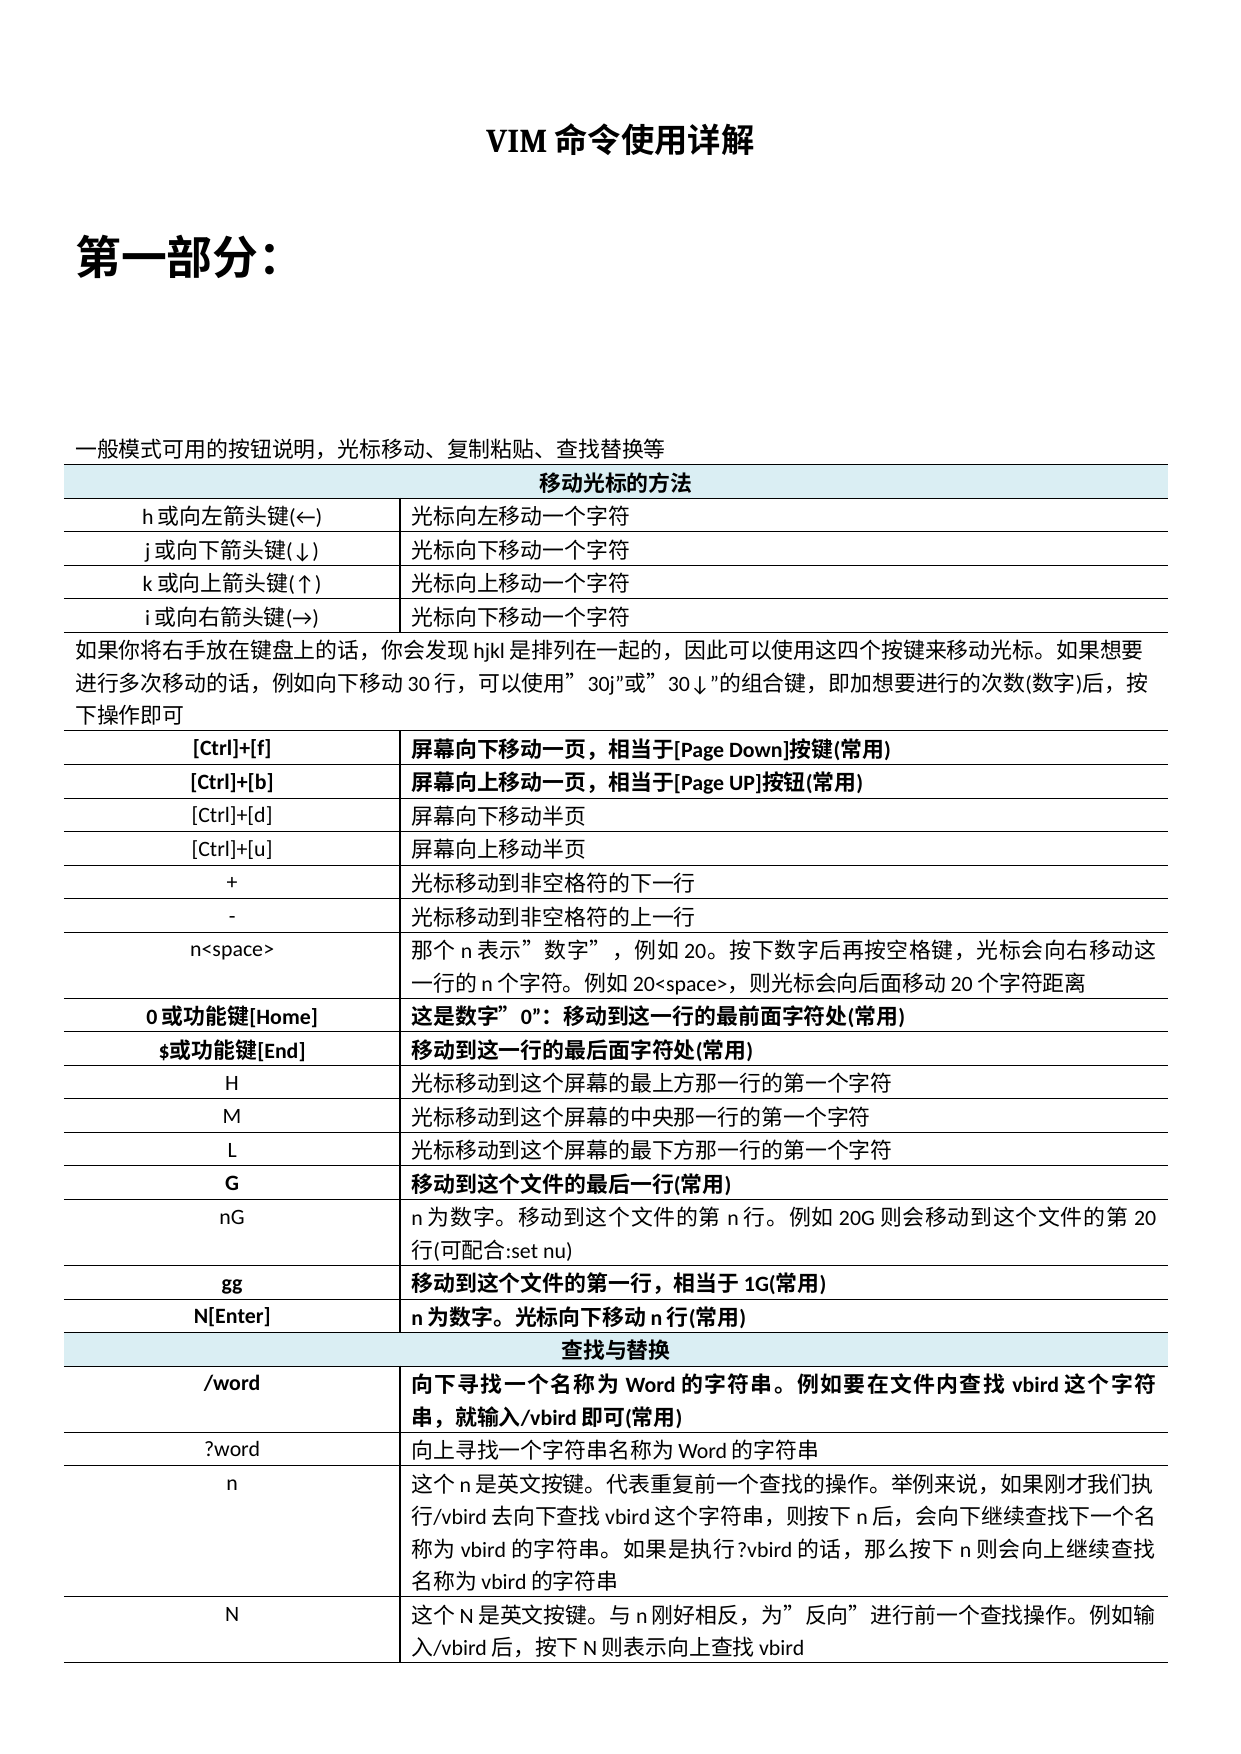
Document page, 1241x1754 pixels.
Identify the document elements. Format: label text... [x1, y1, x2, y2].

subtitle 第一部分： [75, 206, 1165, 304]
table_cell M [64, 1099, 399, 1132]
table_cell 这是数字”0”：移动到这一行的最前面字符处(常用) [401, 999, 1168, 1031]
table_cell 光标向上移动一个字符 [401, 566, 1168, 598]
table_cell N[Enter] [64, 1300, 399, 1332]
table_cell 光标向左移动一个字符 [401, 499, 1168, 531]
table_cell G [64, 1166, 399, 1199]
table_cell i或向右箭头键(→) [64, 599, 399, 632]
table_cell 移动到这一行的最后面字符处(常用) [401, 1032, 1168, 1065]
table_cell H [64, 1066, 399, 1098]
table_cell 这个N是英文按键。与n刚好相反，为”反向”进行前一个查找操作。例如输入/vbird后，按下N则表示向上查找vbird [401, 1597, 1168, 1662]
table_cell 屏幕向下移动一页，相当于[Page Down]按键(常用) [401, 731, 1168, 764]
table_cell gg [64, 1266, 399, 1298]
table_cell N [64, 1597, 399, 1662]
table_cell 光标向下移动一个字符 [401, 599, 1168, 632]
title VIM命令使用详解 [75, 106, 1165, 171]
table_cell n为数字。光标向下移动n行(常用) [401, 1300, 1168, 1332]
table_cell [Ctrl]+[f] [64, 731, 399, 764]
table_cell 0或功能键[Home] [64, 999, 399, 1031]
text 一般模式可用的按钮说明，光标移动、复制粘贴、查找替换等 [75, 432, 1165, 464]
table_cell $或功能键[End] [64, 1032, 399, 1065]
table_cell j或向下箭头键(↓) [64, 532, 399, 565]
table_cell - [64, 899, 399, 932]
table_cell 光标移动到非空格符的下一行 [401, 866, 1168, 898]
table_cell 屏幕向下移动半页 [401, 799, 1168, 831]
table_cell 移动到这个文件的第一行，相当于1G(常用) [401, 1266, 1168, 1298]
table_header 移动光标的方法 [64, 465, 1168, 498]
table_cell 光标向下移动一个字符 [401, 532, 1168, 565]
table_cell 移动到这个文件的最后一行(常用) [401, 1166, 1168, 1199]
table_cell 光标移动到这个屏幕的最下方那一行的第一个字符 [401, 1133, 1168, 1165]
table_cell L [64, 1133, 399, 1165]
table_cell ?word [64, 1433, 399, 1465]
table_cell 光标移动到这个屏幕的最上方那一行的第一个字符 [401, 1066, 1168, 1098]
table_cell n<space> [64, 933, 399, 998]
table_cell 光标移动到非空格符的上一行 [401, 899, 1168, 932]
table_cell 查找与替换 [64, 1333, 1168, 1366]
table_cell [Ctrl]+[u] [64, 832, 399, 864]
table_cell + [64, 866, 399, 898]
table_cell [Ctrl]+[d] [64, 799, 399, 831]
table_cell 向下寻找一个名称为Word的字符串。例如要在文件内查找vbird这个字符串，就输入/vbird即可(常用) [401, 1367, 1168, 1432]
table_cell 如果你将右手放在键盘上的话，你会发现hjkl是排列在一起的，因此可以使用这四个按键来移动光标。如果想要进行多次移动的话，例如向下移动30行，可以使用”30j”或”30↓”的组合键，即加想要进行的次数(数字)后，按下操作即可 [64, 633, 1168, 730]
table_cell 屏幕向上移动一页，相当于[Page UP]按钮(常用) [401, 765, 1168, 797]
table_cell 光标移动到这个屏幕的中央那一行的第一个字符 [401, 1099, 1168, 1132]
table_cell [Ctrl]+[b] [64, 765, 399, 797]
table_cell k或向上箭头键(↑) [64, 566, 399, 598]
table_cell 这个n是英文按键。代表重复前一个查找的操作。举例来说，如果刚才我们执行/vbird去向下查找vbird这个字符串，则按下n后，会向下继续查找下一个名称为vbird的字符串。如果是执行?vbird的话，那么按下n则会向上继续查找名称为vbird的字符串 [401, 1466, 1168, 1596]
table_cell n [64, 1466, 399, 1596]
table_cell h或向左箭头键(←) [64, 499, 399, 531]
table_cell n为数字。移动到这个文件的第n行。例如20G则会移动到这个文件的第20行(可配合:set nu) [401, 1200, 1168, 1265]
table_cell 向上寻找一个字符串名称为Word的字符串 [401, 1433, 1168, 1465]
table_cell 屏幕向上移动半页 [401, 832, 1168, 864]
table_cell /word [64, 1367, 399, 1432]
table_cell 那个n表示”数字”，例如20。按下数字后再按空格键，光标会向右移动这一行的n个字符。例如20<space>，则光标会向后面移动20个字符距离 [401, 933, 1168, 998]
table_cell nG [64, 1200, 399, 1265]
